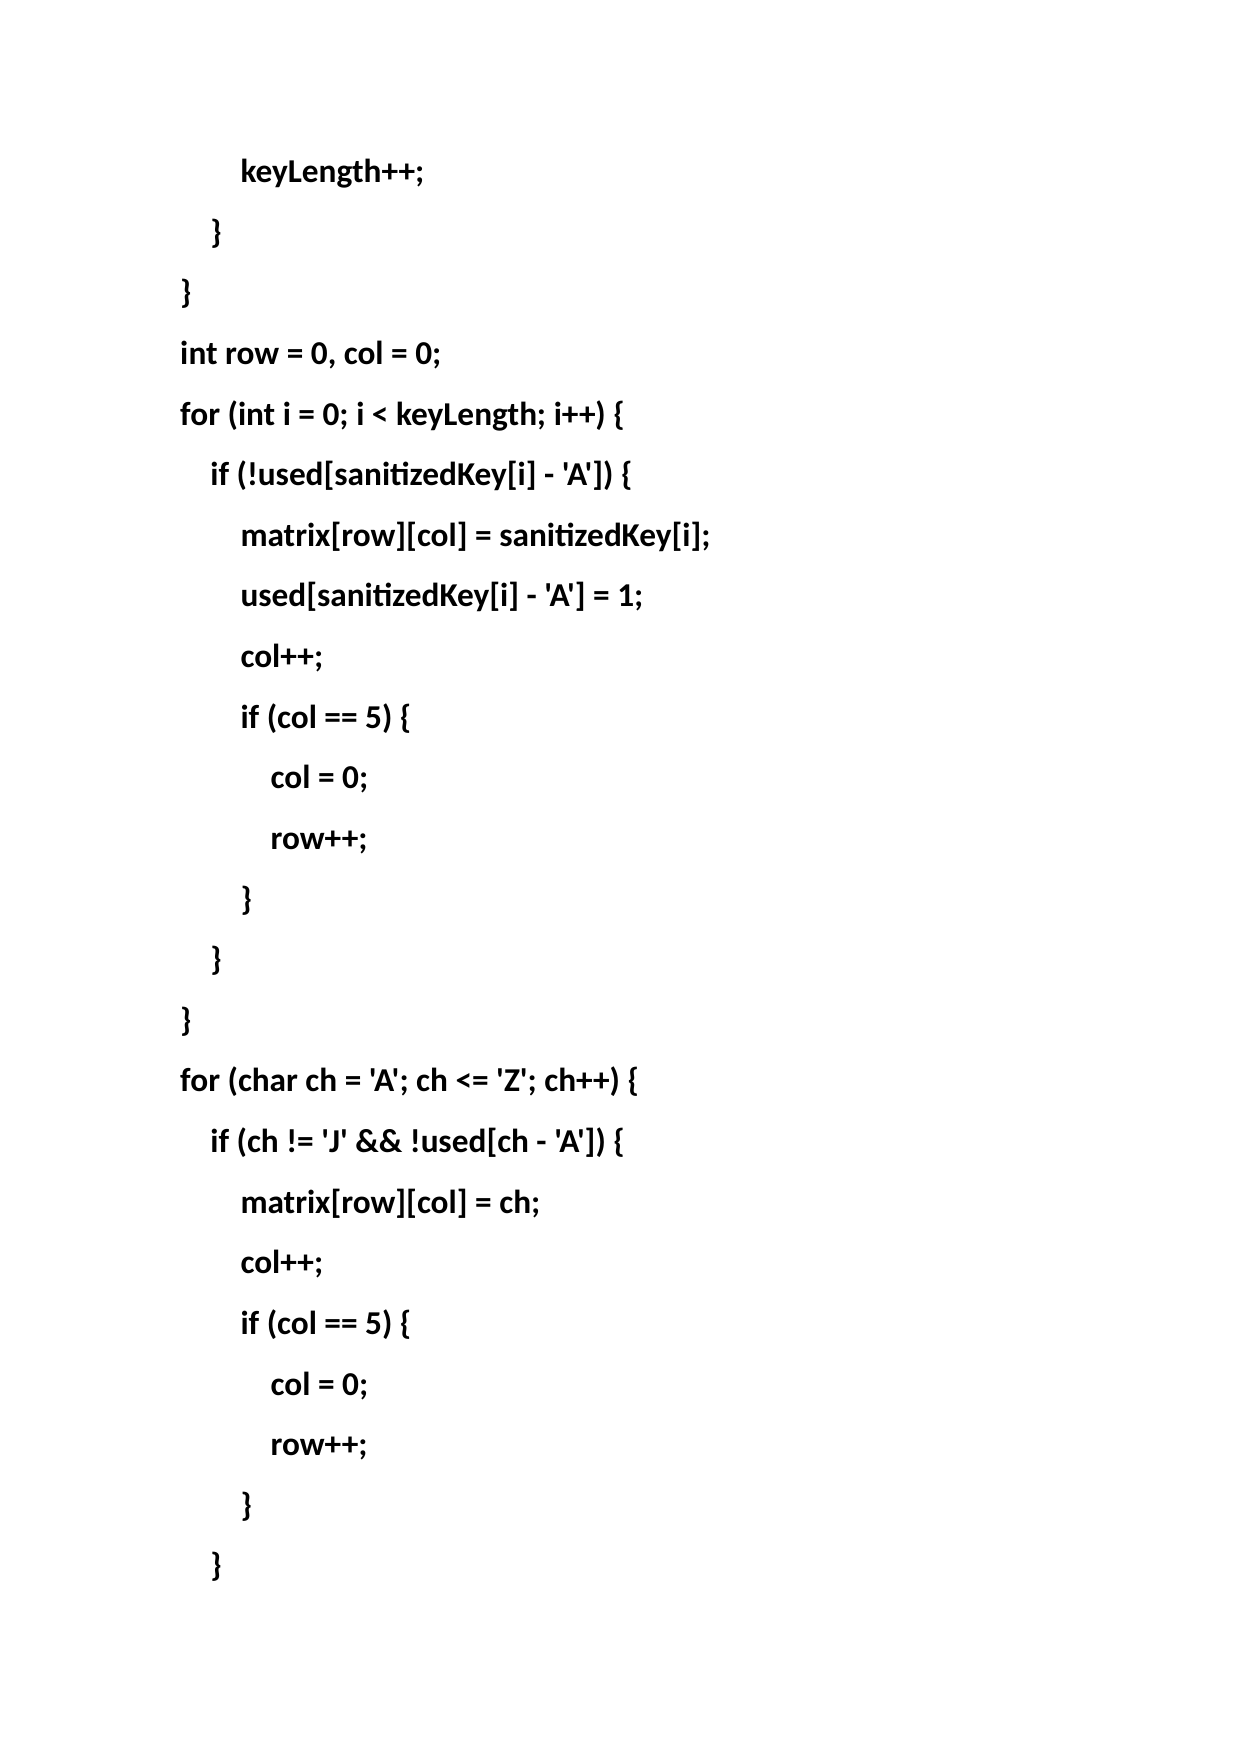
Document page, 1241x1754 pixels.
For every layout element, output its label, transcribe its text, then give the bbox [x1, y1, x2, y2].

text col++; [150, 635, 1090, 676]
text if (col == 5) { [150, 1302, 1090, 1343]
text for (int i = 0; i < keyLength; i++) { [150, 392, 1090, 433]
text col = 0; [150, 756, 1090, 797]
text col++; [150, 1241, 1090, 1282]
text if (ch != 'J' && !used[ch - 'A']) { [150, 1120, 1090, 1161]
text } [150, 211, 1090, 251]
text row++; [150, 817, 1090, 858]
text if (!used[sanitizedKey[i] - 'A']) { [150, 453, 1090, 494]
text } [150, 1544, 1090, 1585]
text } [150, 1484, 1090, 1524]
text row++; [150, 1423, 1090, 1464]
text keyLength++; [150, 150, 1090, 191]
text col = 0; [150, 1362, 1090, 1403]
text } [150, 271, 1090, 312]
text used[sanitizedKey[i] - 'A'] = 1; [150, 574, 1090, 615]
text } [150, 938, 1090, 979]
text } [150, 877, 1090, 918]
text if (col == 5) { [150, 696, 1090, 736]
text int row = 0, col = 0; [150, 332, 1090, 373]
text for (char ch = 'A'; ch <= 'Z'; ch++) { [150, 1059, 1090, 1100]
text matrix[row][col] = sanitizedKey[i]; [150, 514, 1090, 554]
text matrix[row][col] = ch; [150, 1181, 1090, 1221]
text } [150, 999, 1090, 1039]
